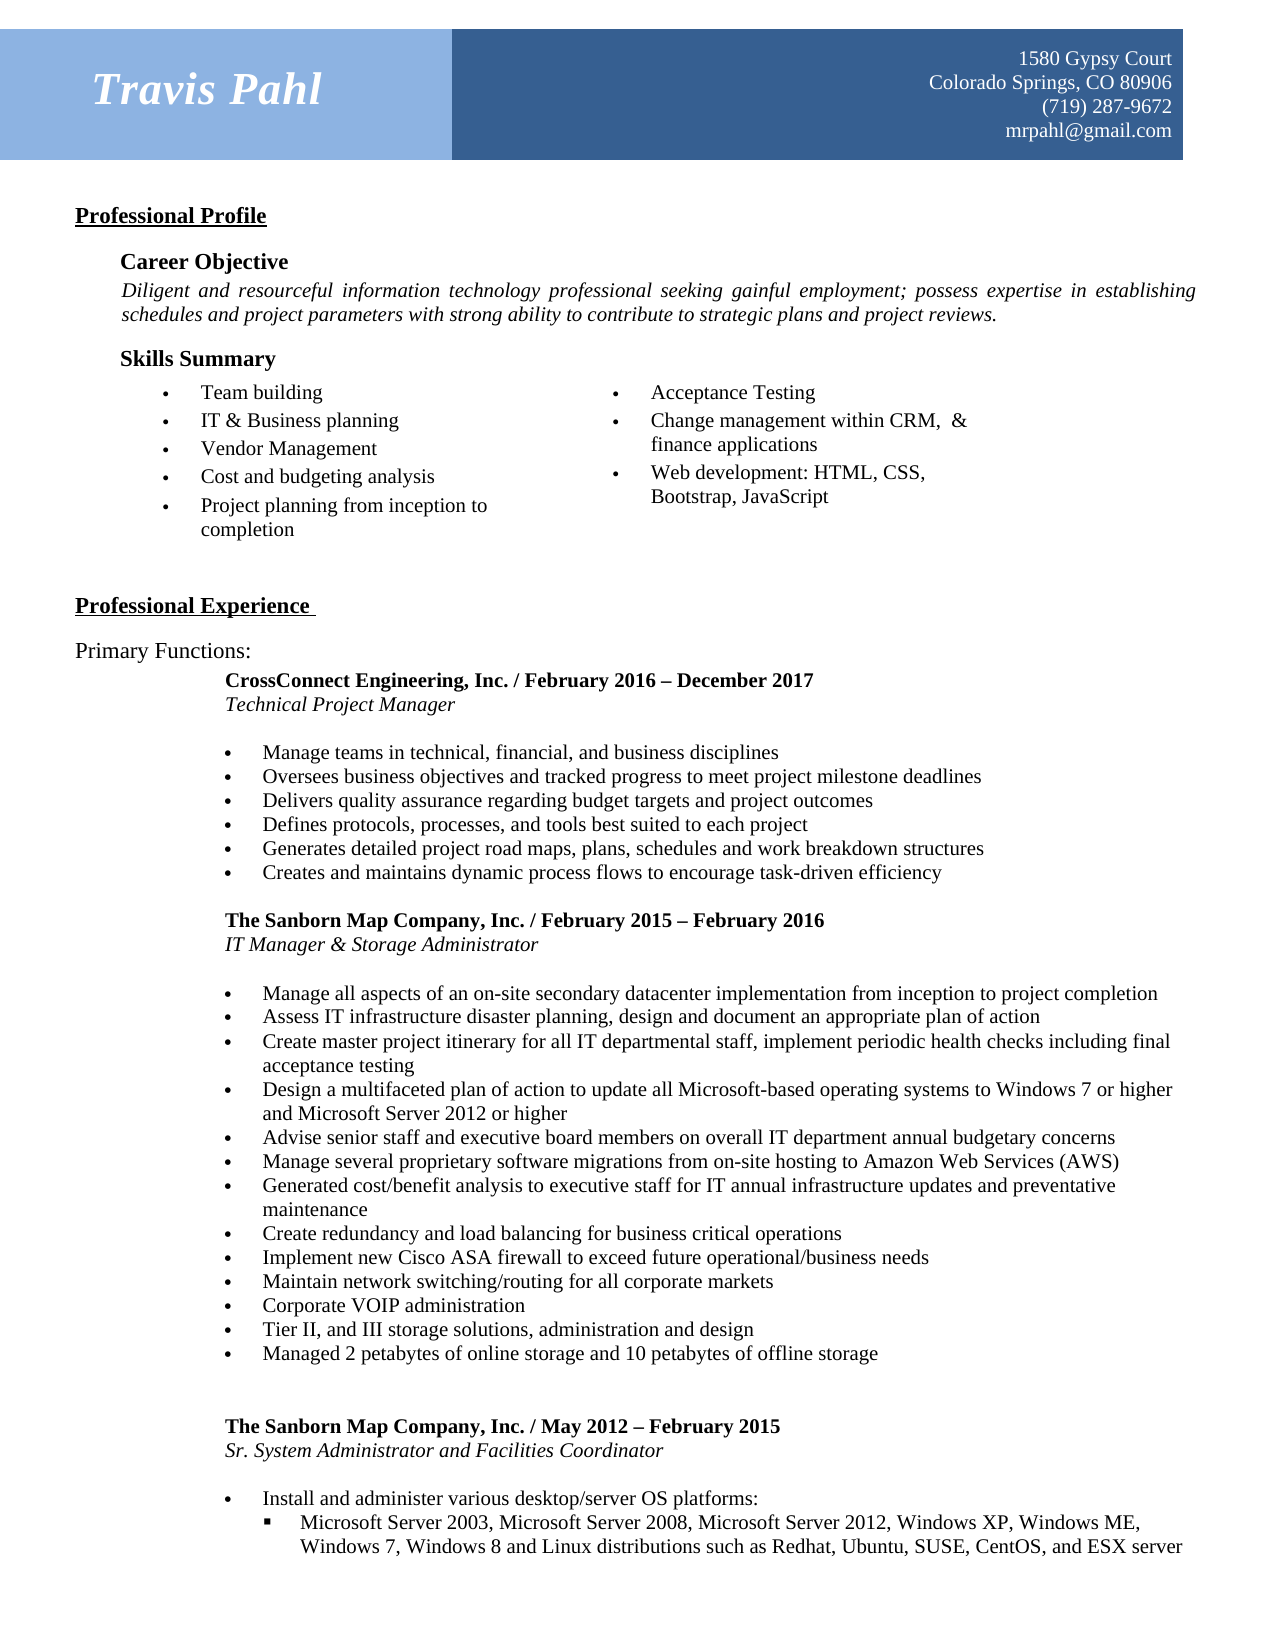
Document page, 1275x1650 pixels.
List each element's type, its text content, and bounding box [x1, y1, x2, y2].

text Install and administer various desktop/server OS platforms: [225, 1486, 1200, 1510]
text Professional Profile [75, 203, 1200, 229]
list CrossConnect Engineering, Inc. / February 2016 – December 2017 [225, 668, 1200, 692]
text Maintain network switching/routing for all corporate markets [225, 1269, 1200, 1293]
text Defines protocols, processes, and tools best suited to each project [225, 812, 1200, 836]
text Professional Experience [75, 592, 1200, 618]
list Technical Project Manager [225, 692, 1200, 716]
text Career Objective [120, 248, 1200, 274]
text Manage all aspects of an on-site secondary datacenter implementation from inception to project completion [225, 980, 1200, 1004]
text Skills Summary [120, 345, 1200, 371]
text Tier II, and III storage solutions, administration and design [225, 1317, 1200, 1341]
text Generates detailed project road maps, plans, schedules and work breakdown structures [225, 836, 1200, 860]
text Create master project itinerary for all IT departmental staff, implement periodic health checks including final acceptance testing [225, 1028, 1200, 1077]
text Creates and maintains dynamic process flows to encourage task-driven efficiency [225, 860, 1200, 884]
text Manage teams in technical, financial, and business disciplines [225, 740, 1200, 764]
table_header Team building IT & Business planning Vendor Management Cost and budgeting analysis Project planning from inception to completion [114, 376, 564, 573]
text Diligent and resourceful information technology professional seeking gainful employment; possess expertise in establishing schedules and project parameters with strong ability to contribute to strategic plans and project reviews. [121, 278, 1200, 326]
table_header Acceptance Testing Change management within CRM, & finance applications Web development: HTML, CSS, Bootstrap, JavaScript [564, 376, 1012, 573]
text Assess IT infrastructure disaster planning, design and document an appropriate plan of action [225, 1004, 1200, 1028]
list The Sanborn Map Company, Inc. / May 2012 – February 2015 [225, 1413, 1200, 1438]
text Managed 2 petabytes of online storage and 10 petabytes of offline storage [225, 1341, 1200, 1365]
text Design a multifaceted plan of action to update all Microsoft-based operating systems to Windows 7 or higher and Microsoft Server 2012 or higher [225, 1077, 1200, 1125]
text Primary Functions: [75, 637, 1200, 663]
text Generated cost/benefit analysis to executive staff for IT annual infrastructure updates and preventative maintenance [225, 1173, 1200, 1221]
text Create redundancy and load balancing for business critical operations [225, 1221, 1200, 1245]
list Sr. System Administrator and Facilities Coordinator [225, 1438, 1200, 1462]
text Manage several proprietary software migrations from on-site hosting to Amazon Web Services (AWS) [225, 1149, 1200, 1173]
list IT Manager & Storage Administrator [225, 932, 1200, 956]
text Oversees business objectives and tracked progress to meet project milestone deadlines [225, 764, 1200, 788]
list The Sanborn Map Company, Inc. / February 2015 – February 2016 [225, 908, 1200, 932]
text Corporate VOIP administration [225, 1293, 1200, 1317]
text Advise senior staff and executive board members on overall IT department annual budgetary concerns [225, 1125, 1200, 1149]
text Implement new Cisco ASA firewall to exceed future operational/business needs [225, 1245, 1200, 1269]
text Delivers quality assurance regarding budget targets and project outcomes [225, 788, 1200, 812]
